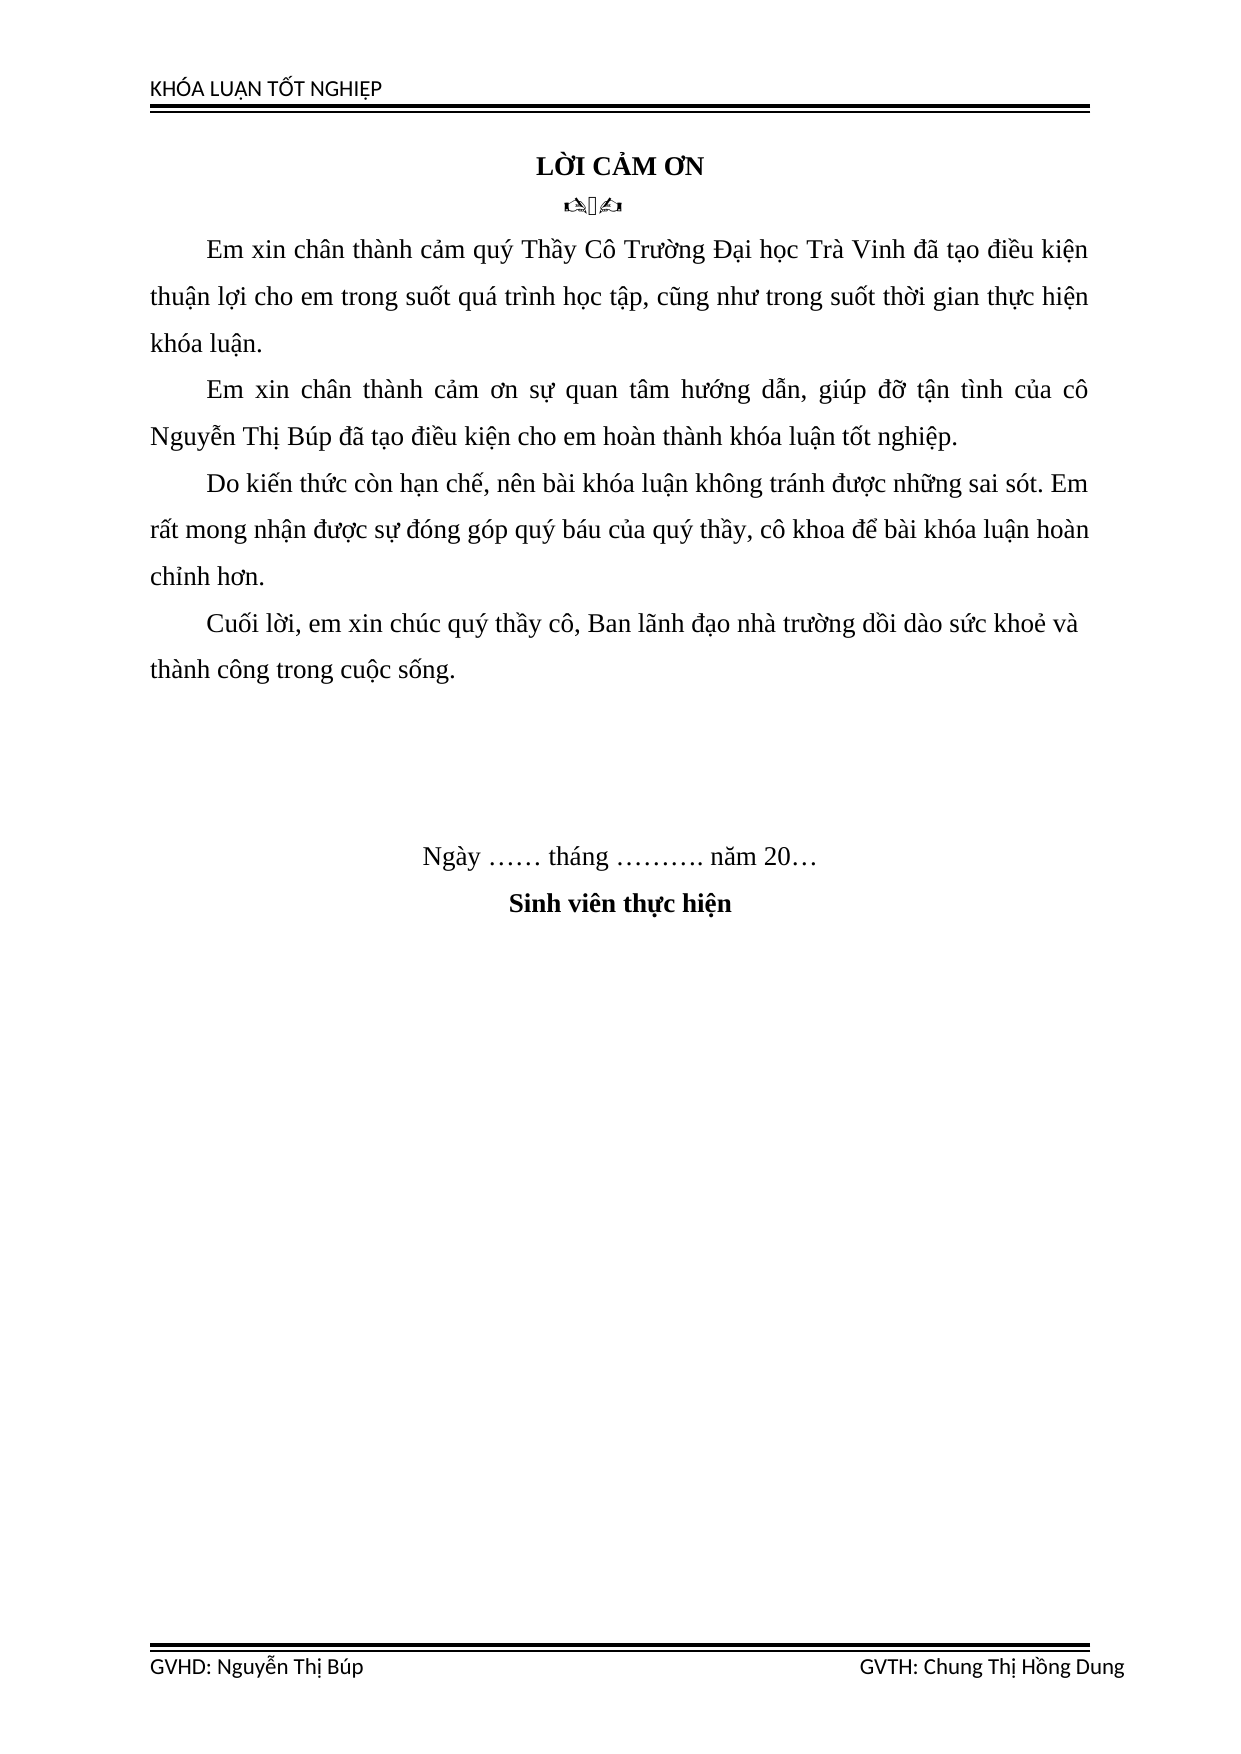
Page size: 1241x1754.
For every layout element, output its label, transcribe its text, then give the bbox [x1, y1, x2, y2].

text LỜI CẢM ƠN [150, 150, 1090, 181]
text Ngày …… tháng ………. năm 20… [150, 840, 1090, 871]
text Em xin chân thành cảm quý Thầy Cô Trường Đại học Trà Vinh đã tạo điều kiện thuận lợi cho em trong suốt quá trình học tập, cũng như trong suốt thời gian thực hiện khóa luận. [150, 234, 1090, 358]
text Do kiến thức còn hạn chế, nên bài khóa luận không tránh được những sai sót. Em rất mong nhận được sự đóng góp quý báu của quý thầy, cô khoa để bài khóa luận hoàn chỉnh hơn. [150, 467, 1090, 591]
text Cuối lời, em xin chúc quý thầy cô, Ban lãnh đạo nhà trường dồi dào sức khoẻ và thành công trong cuộc sống. [150, 607, 1090, 685]
text Sinh viên thực hiện [150, 887, 1090, 918]
text Em xin chân thành cảm ơn sự quan tâm hướng dẫn, giúp đỡ tận tình của cô Nguyễn Thị Búp đã tạo điều kiện cho em hoàn thành khóa luận tốt nghiệp. [150, 374, 1090, 451]
